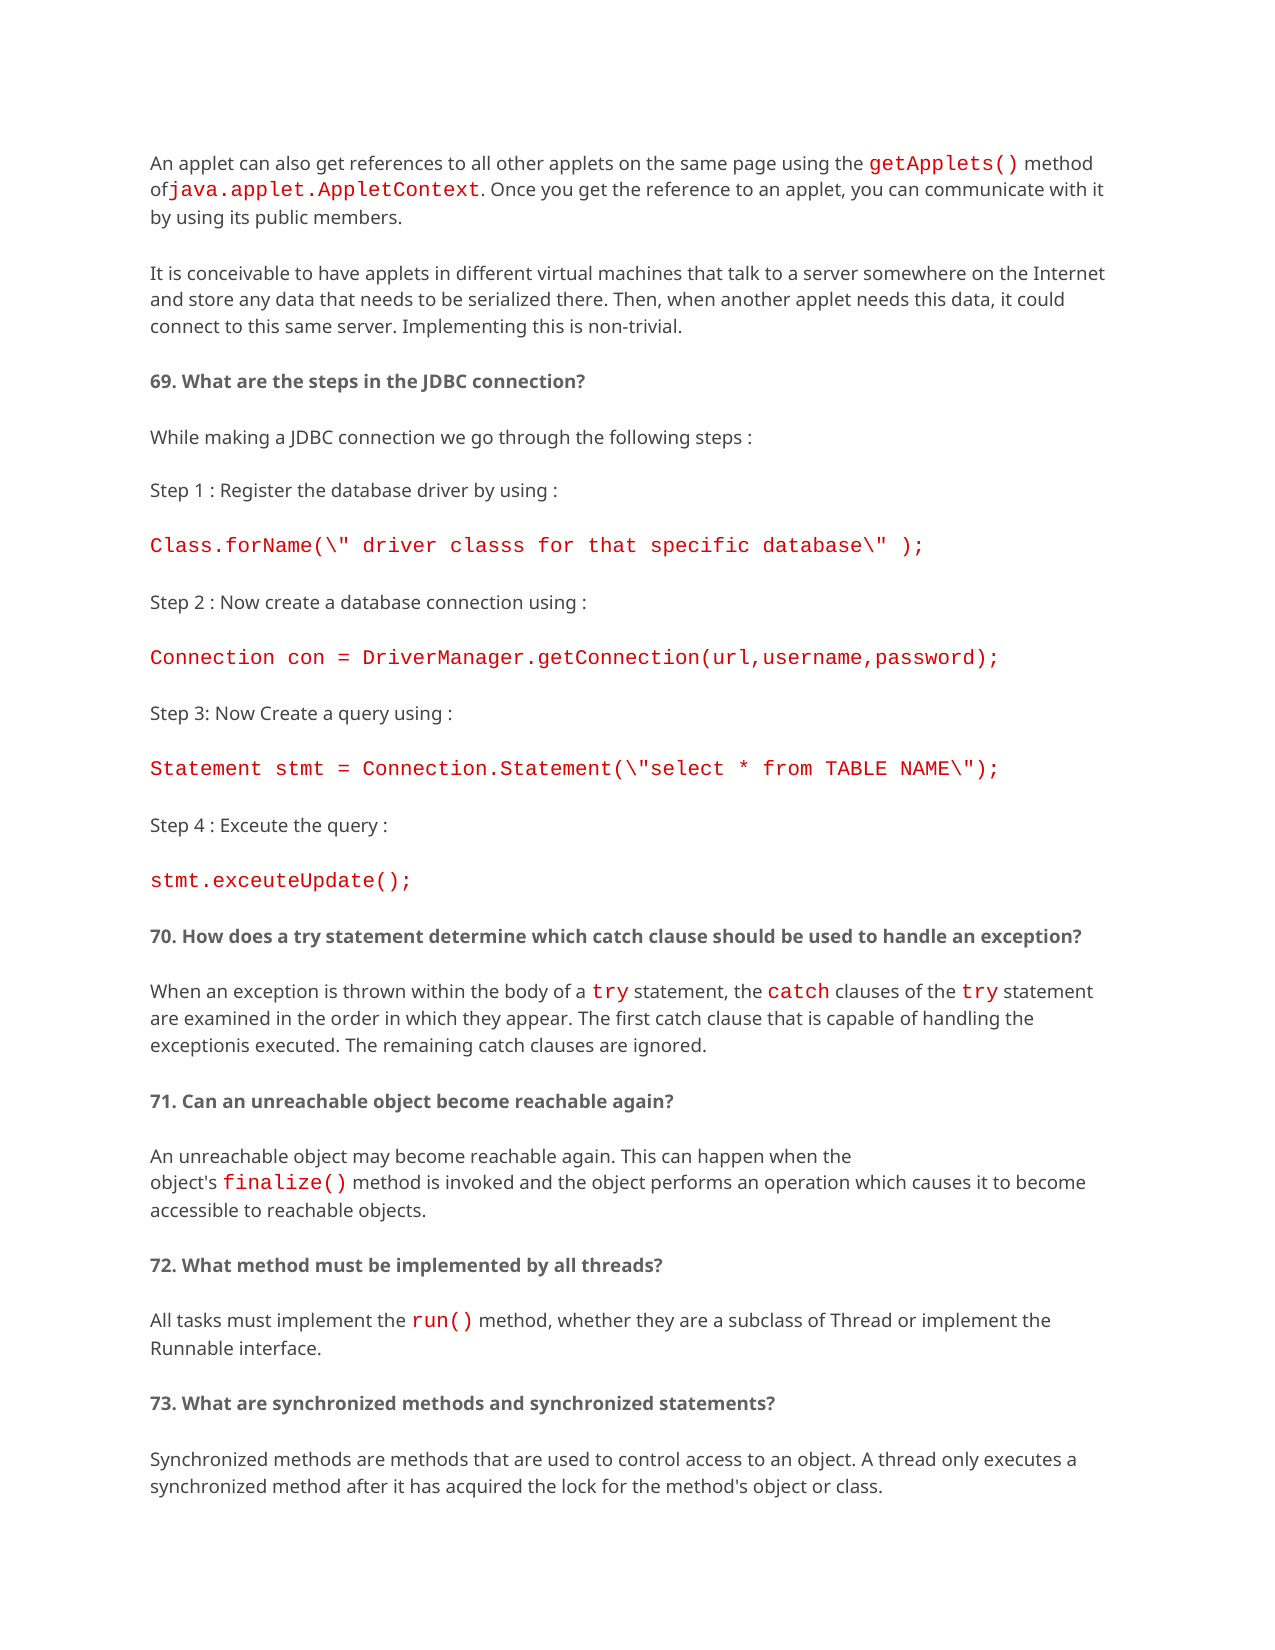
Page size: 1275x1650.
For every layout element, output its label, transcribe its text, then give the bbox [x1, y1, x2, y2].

text Synchronized methods are methods that are used to control access to an object. A thread only executes a synchronized method after it has acquired the lock for the method's object or class. [150, 1445, 1125, 1498]
text 72. What method must be implemented by all threads? [150, 1252, 1125, 1278]
text All tasks must implement the run() method, whether they are a subclass of Thread or implement the Runnable interface. [150, 1307, 1125, 1360]
text Statement stmt = Connection.Statement(\"select * from TABLE NAME\"); [150, 755, 1125, 782]
text Step 3: Now Create a query using : [150, 699, 1125, 726]
text When an exception is thrown within the body of a try statement, the catch clauses of the try statement are examined in the order in which they appear. The first catch clause that is capable of handling the exceptionis executed. The remaining catch clauses are ignored. [150, 978, 1125, 1058]
text 69. What are the steps in the JDBC connection? [150, 368, 1125, 394]
text Class.forName(\" driver classs for that specific database\" ); [150, 532, 1125, 559]
text Step 4 : Exceute the query : [150, 811, 1125, 837]
text While making a JDBC connection we go through the following steps : Step 1 : Register the database driver by using : [150, 423, 1125, 503]
text Connection con = DriverManager.getConnection(url,username,password); [150, 644, 1125, 670]
text 73. What are synchronized methods and synchronized statements? [150, 1389, 1125, 1416]
text stmt.exceuteUpdate(); [150, 867, 1125, 893]
text 71. Can an unreachable object become reachable again? [150, 1087, 1125, 1113]
text An unreachable object may become reachable again. This can happen when the object's finalize() method is invoked and the object performs an operation which causes it to become accessible to reachable objects. [150, 1143, 1125, 1222]
text 70. How does a try statement determine which catch clause should be used to handle an exception? [150, 922, 1125, 949]
text It is conceivable to have applets in different virtual machines that talk to a server somewhere on the Internet and store any data that needs to be serialized there. Then, when another applet needs this data, it could connect to this same server. Implementing this is non-trivial. [150, 259, 1125, 338]
text Step 2 : Now create a database connection using : [150, 588, 1125, 614]
text An applet can also get references to all other applets on the same page using the getApplets() method ofjava.applet.AppletContext. Once you get the reference to an applet, you can communicate with it by using its public members. [150, 150, 1125, 230]
